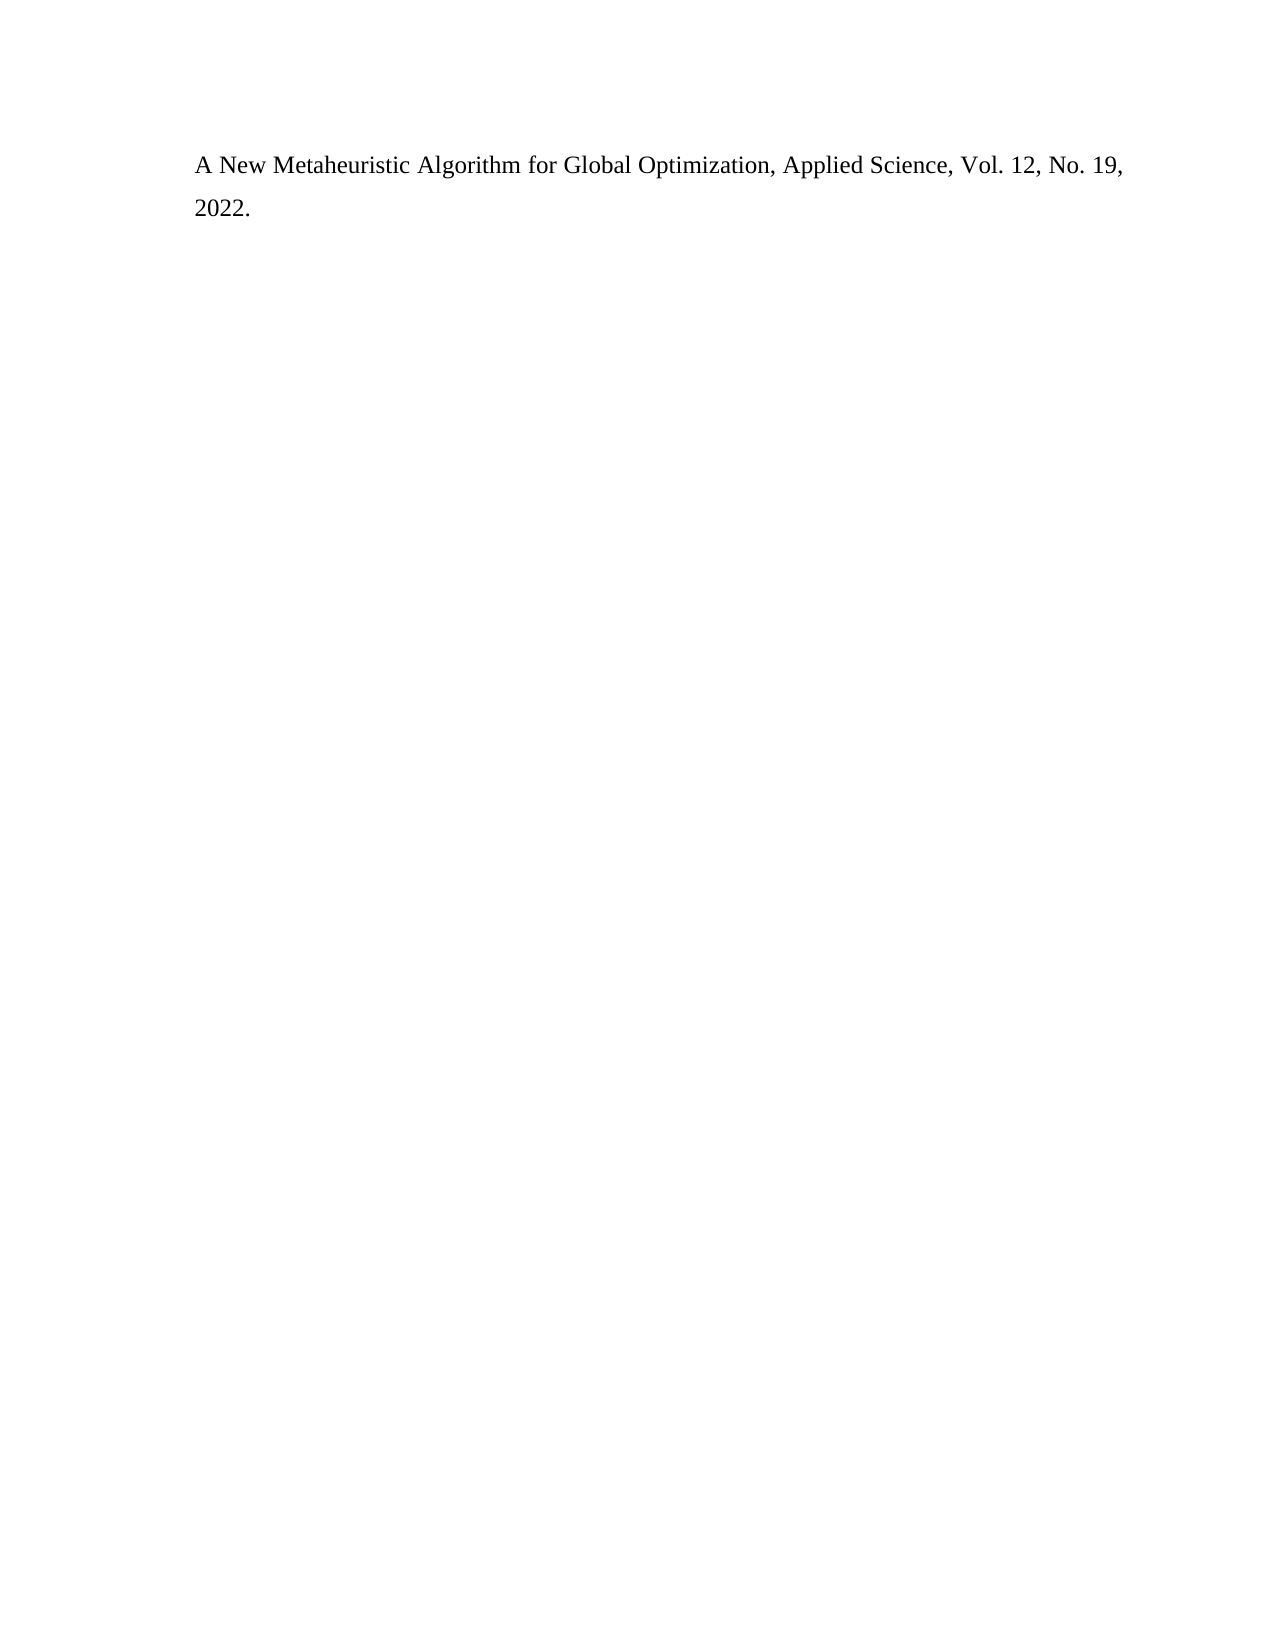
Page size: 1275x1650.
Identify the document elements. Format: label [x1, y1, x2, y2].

list [157, 150, 1125, 222]
